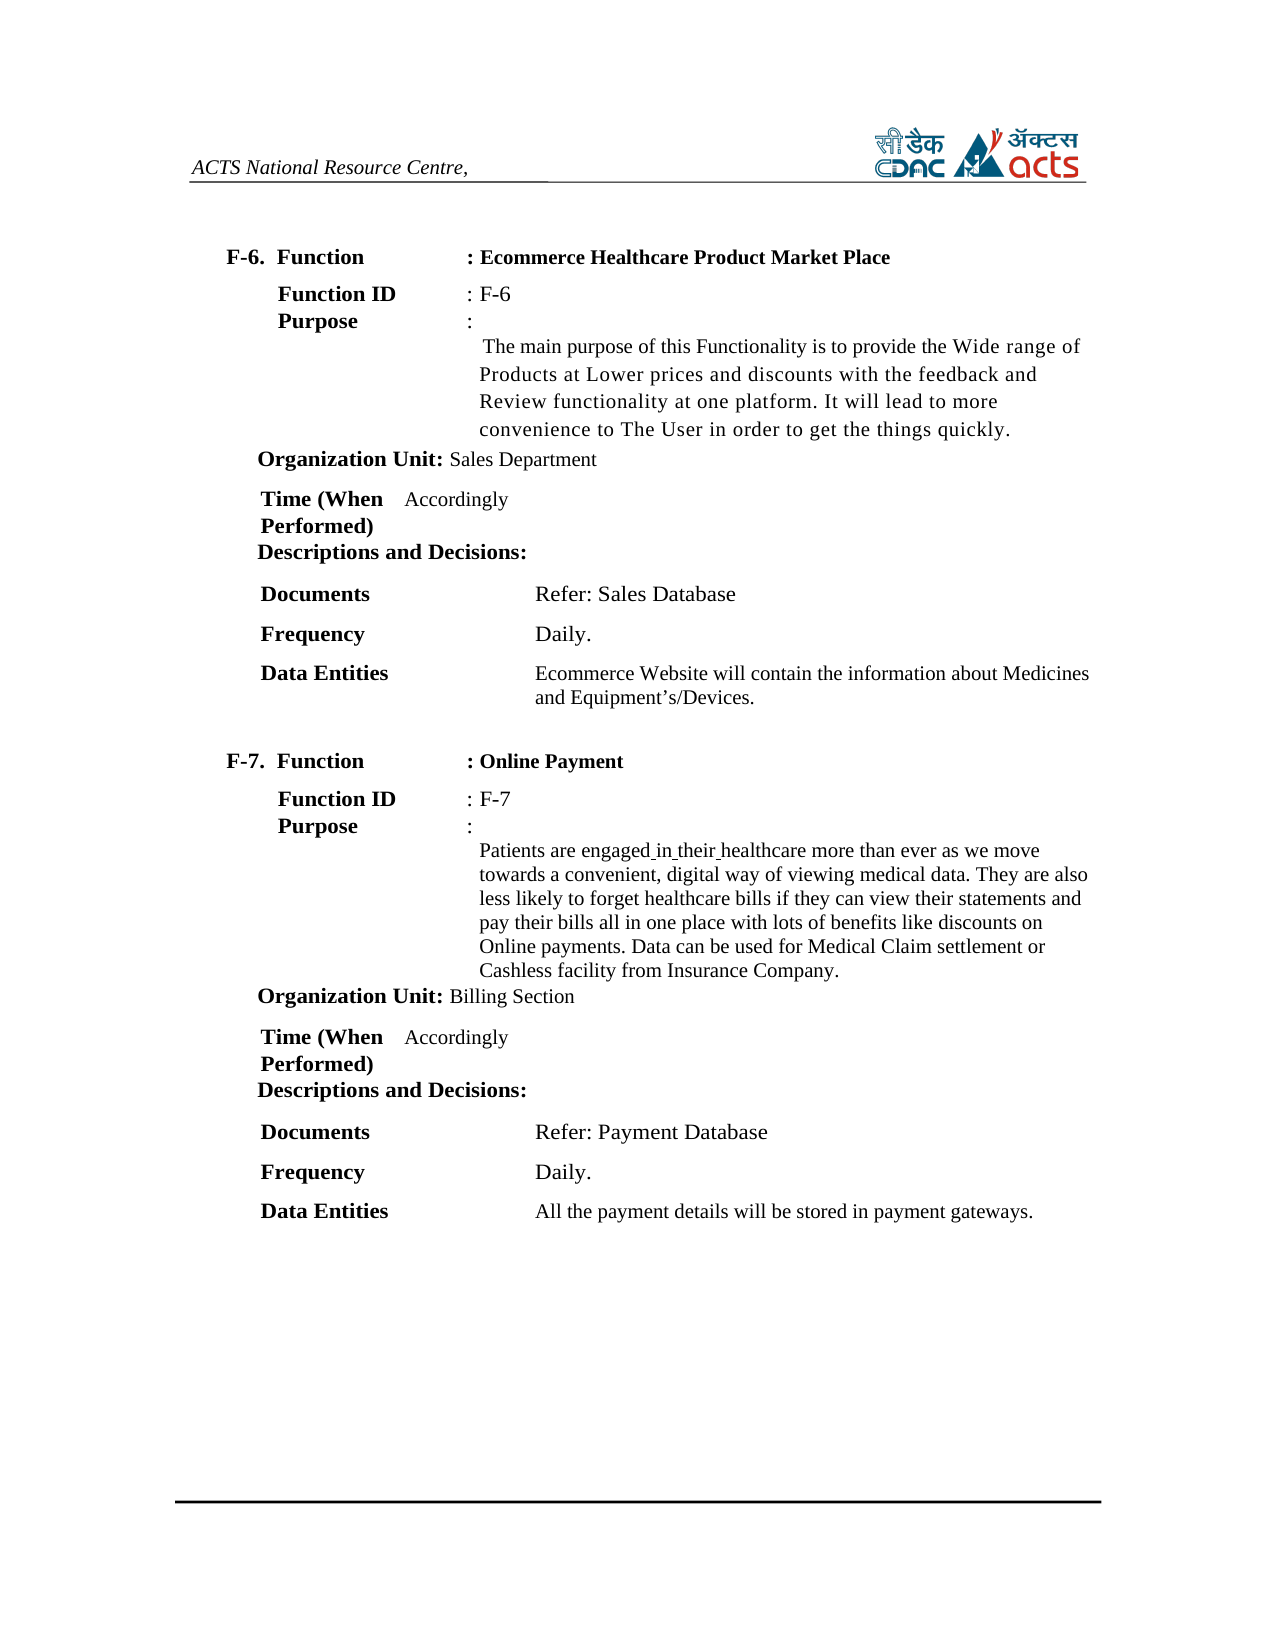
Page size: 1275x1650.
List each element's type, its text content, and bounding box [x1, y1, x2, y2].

subtitle Purpose : [278, 813, 1102, 838]
subtitle Purpose : [278, 308, 1102, 333]
list Descriptions and Decisions: [257, 1077, 1102, 1102]
text Documents Refer: Sales Database [260, 581, 1102, 606]
list The main purpose of this Functionality is to provide the Wide range of Products at Lower prices and discounts with the feedback and Review functionality at one platform. It will lead to more convenience to The User in order to get the things quickly. [479, 334, 1102, 441]
list Descriptions and Decisions: [257, 539, 1102, 564]
text Function ID : F-6 [278, 281, 1102, 307]
text Function ID : F-7 [278, 786, 1102, 812]
text Patients are engaged in their healthcare more than ever as we move towards a convenient, digital way of viewing medical data. They are also less likely to forget healthcare bills if they can view their statements and pay their bills all in one place with lots of benefits like discounts on Online payments. Data can be used for Medical Claim settlement or Cashless facility from Insurance Company. [479, 838, 1102, 982]
text F-7. Function : Online Payment [226, 748, 1102, 774]
subtitle Performed) [260, 1051, 1102, 1076]
text Documents Refer: Payment Database [260, 1119, 1102, 1144]
picture [914, 164, 922, 178]
text Frequency Daily. [260, 1159, 1102, 1184]
text Frequency Daily. [260, 621, 1102, 646]
picture [875, 127, 1079, 178]
text Data Entities All the payment details will be stored in payment gateways. [260, 1198, 1102, 1223]
list Organization Unit: Billing Section [257, 983, 1102, 1009]
text F-6. Function : Ecommerce Healthcare Product Market Place [226, 244, 1102, 269]
text Data Entities Ecommerce Website will contain the information about Medicines and Equipment’s/Devices. [260, 660, 1102, 709]
list Organization Unit: Sales Department [257, 446, 1102, 471]
text Time (When Accordingly [260, 486, 1102, 511]
subtitle Performed) [260, 513, 1102, 538]
text Time (When Accordingly [260, 1024, 1102, 1049]
